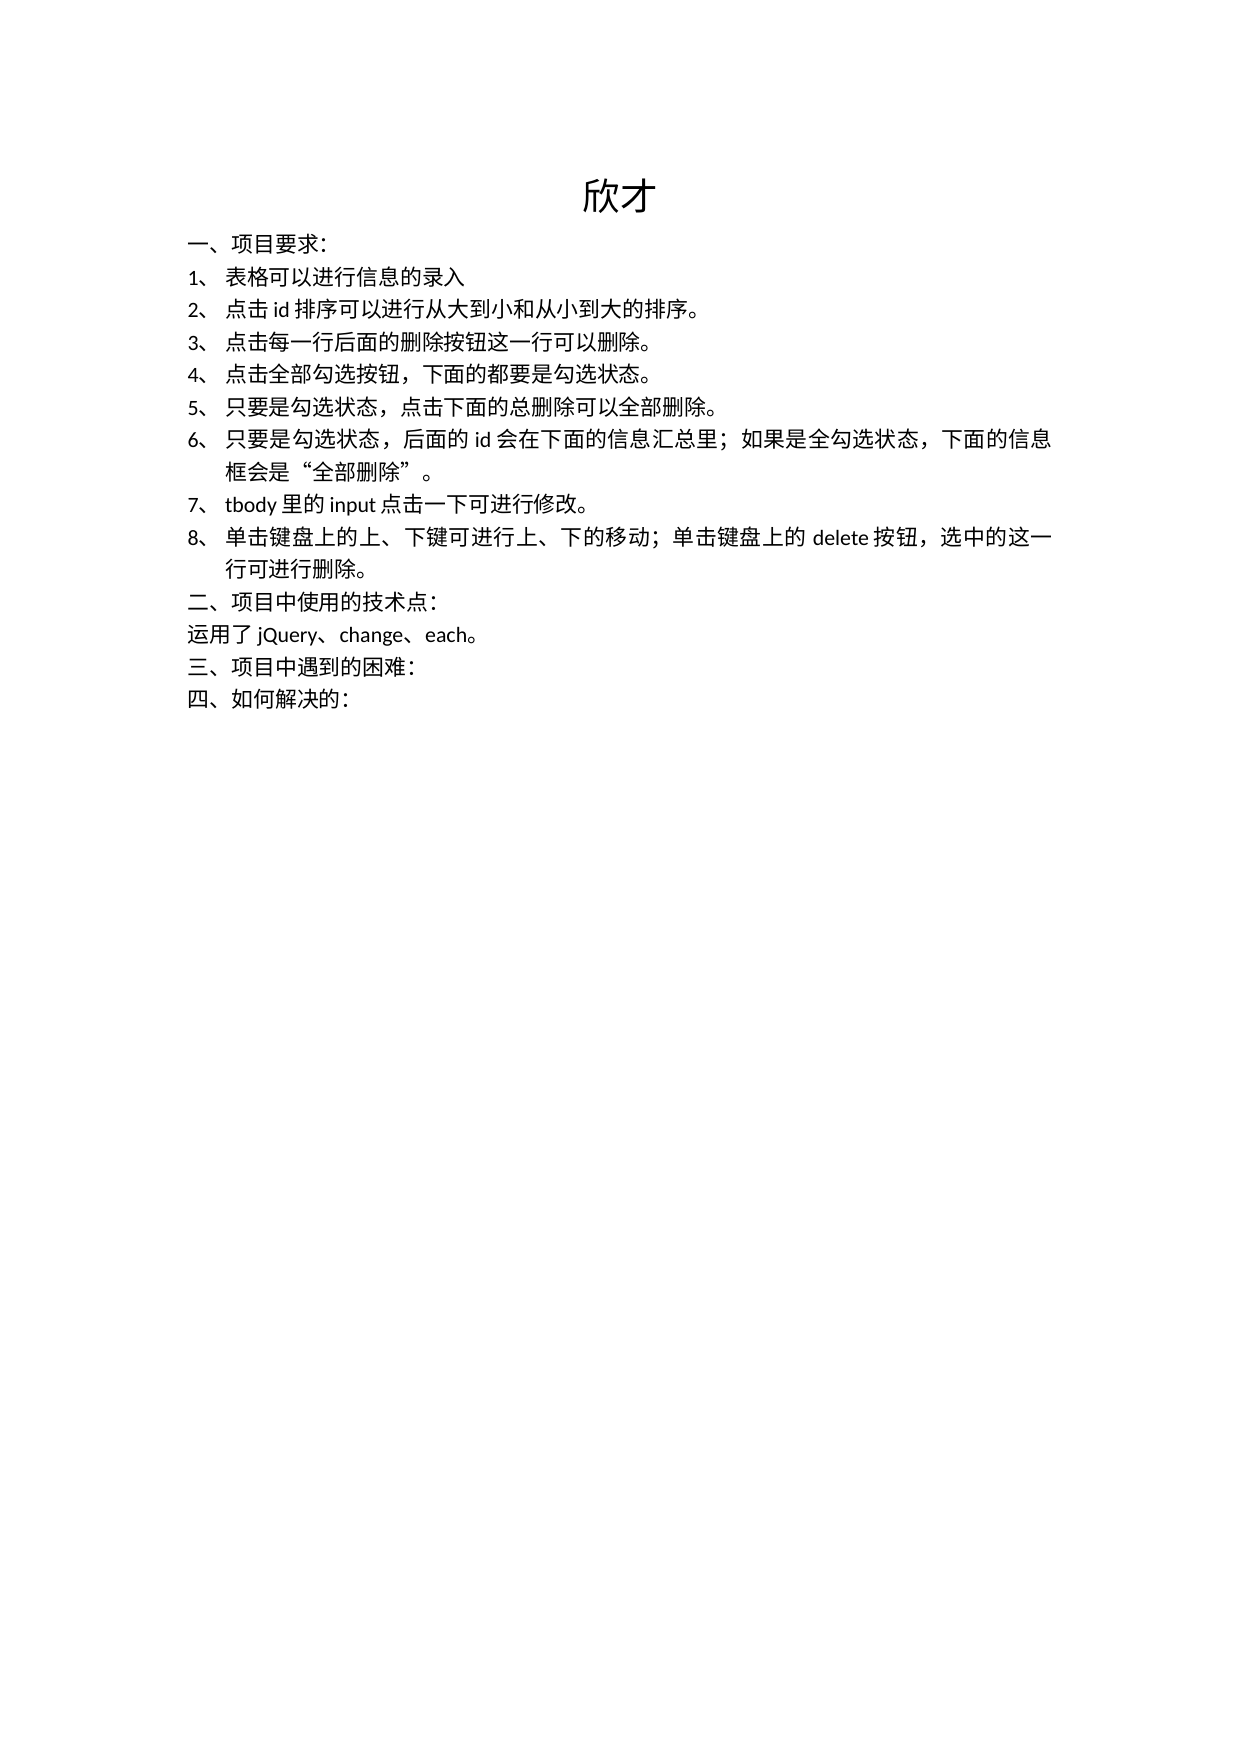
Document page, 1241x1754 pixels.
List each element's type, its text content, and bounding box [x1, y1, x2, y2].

list 表格可以进行信息的录入 [187, 259, 1053, 292]
list 点击id排序可以进行从大到小和从小到大的排序。 [187, 292, 1053, 324]
text 二、项目中使用的技术点： [187, 584, 1053, 617]
list 只要是勾选状态，点击下面的总删除可以全部删除。 [187, 389, 1053, 422]
text 三、项目中遇到的困难： [187, 649, 1053, 682]
text 四、如何解决的： [187, 682, 1053, 714]
list 单击键盘上的上、下键可进行上、下的移动；单击键盘上的delete按钮，选中的这一行可进行删除。 [187, 519, 1053, 584]
list 点击每一行后面的删除按钮这一行可以删除。 [187, 324, 1053, 357]
text 欣才 [187, 162, 1053, 227]
text 运用了jQuery、change、each。 [187, 617, 1053, 649]
text 一、项目要求： [187, 227, 1053, 259]
list tbody里的input点击一下可进行修改。 [187, 487, 1053, 519]
list 只要是勾选状态，后面的id会在下面的信息汇总里；如果是全勾选状态，下面的信息框会是“全部删除”。 [187, 422, 1053, 487]
list 点击全部勾选按钮，下面的都要是勾选状态。 [187, 357, 1053, 389]
